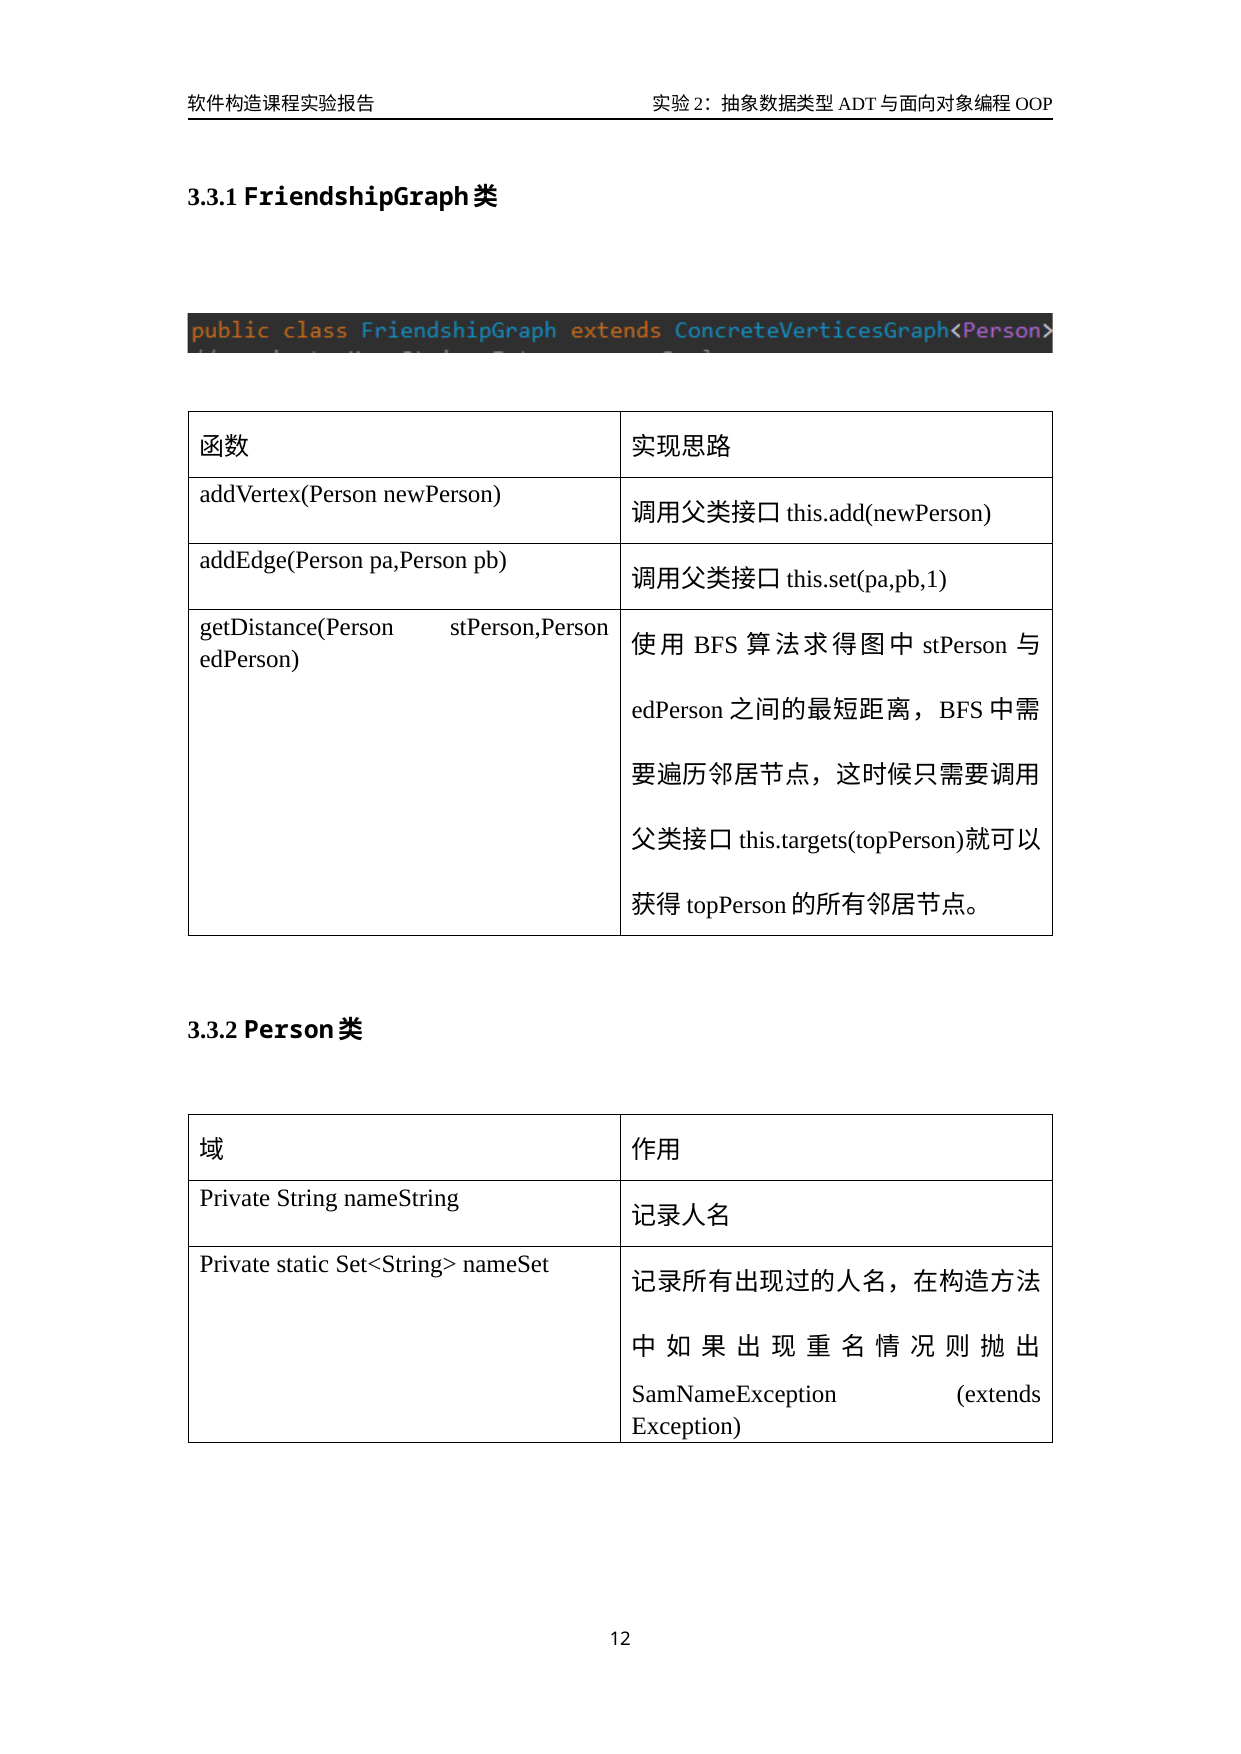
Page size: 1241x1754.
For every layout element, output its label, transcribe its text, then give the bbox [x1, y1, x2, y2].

table_header 实现思路 [621, 412, 1052, 477]
table_cell 调用父类接口this.set(pa,pb,1) [621, 544, 1052, 609]
table_cell 记录人名 [621, 1181, 1052, 1246]
table_cell 使用BFS算法求得图中stPerson与edPerson之间的最短距离，BFS中需要遍历邻居节点，这时候只需要调用父类接口this.targets(topPerson)就可以获得topPerson的所有邻居节点。 [621, 610, 1052, 935]
table_cell Private static Set<String> nameSet [189, 1247, 620, 1442]
table_header 作用 [621, 1115, 1052, 1180]
table_cell 调用父类接口this.add(newPerson) [621, 478, 1052, 543]
table_cell Private String nameString [189, 1181, 620, 1246]
table_cell getDistance(Person stPerson,Person edPerson) [189, 610, 620, 935]
table_header 函数 [189, 412, 620, 477]
table_cell 记录所有出现过的人名，在构造方法中如果出现重名情况则抛出SamNameException (extends Exception) [621, 1247, 1052, 1442]
table_cell addVertex(Person newPerson) [189, 478, 620, 543]
subtitle Person类 [187, 995, 1053, 1060]
table_header 域 [189, 1115, 620, 1180]
table_cell addEdge(Person pa,Person pb) [189, 544, 620, 609]
picture [187, 313, 1053, 353]
subtitle FriendshipGraph类 [187, 162, 1053, 227]
